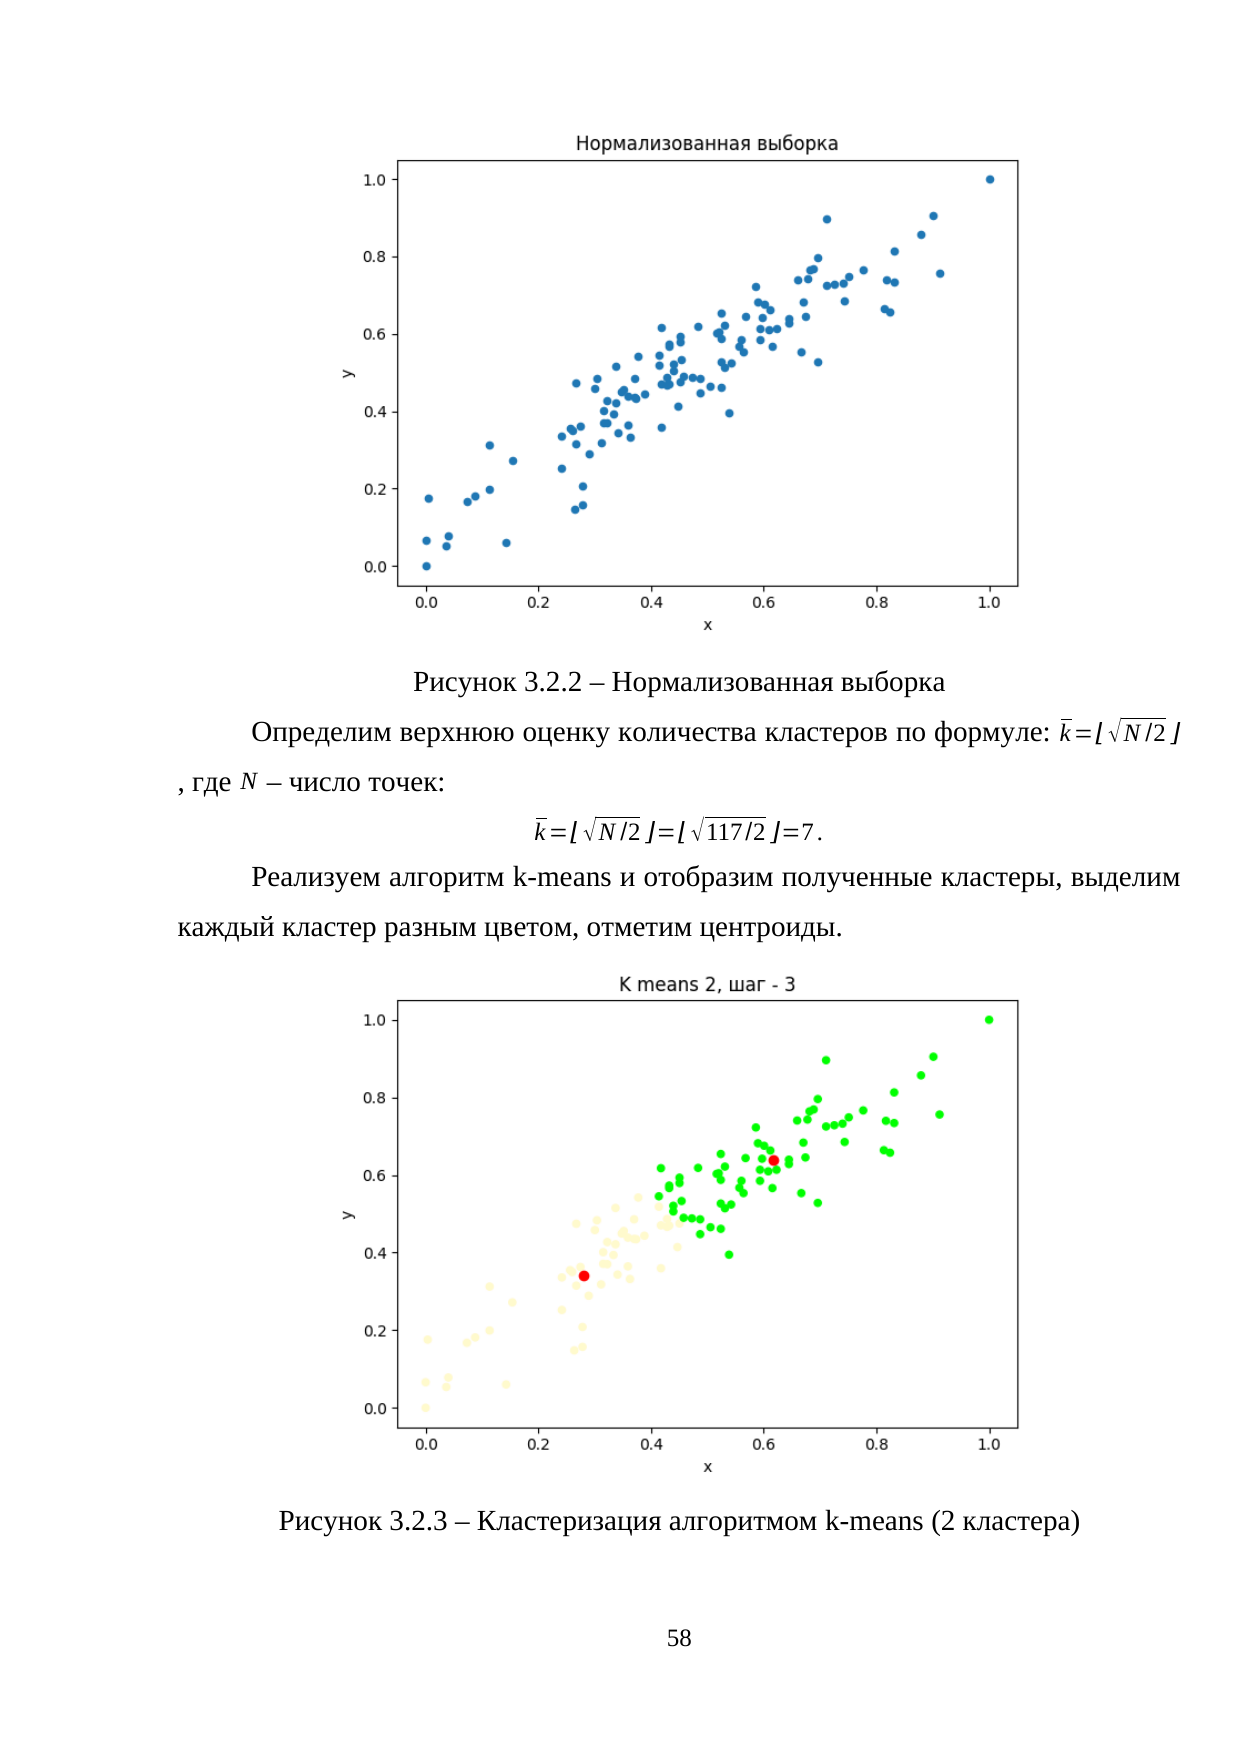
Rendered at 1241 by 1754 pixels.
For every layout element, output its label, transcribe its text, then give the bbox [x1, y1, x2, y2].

text Определим верхнюю оценку количества кластеров по формуле: , где – число точек: [177, 714, 1181, 798]
picture [325, 118, 1034, 650]
text Рисунок 3.2.2 – Нормализованная выборка [177, 664, 1181, 697]
picture [325, 959, 1034, 1492]
text Реализуем алгоритм k-means и отобразим полученные кластеры, выделим каждый кластер разным цветом, отметим центроиды. [177, 859, 1181, 943]
text Рисунок 3.2.3 – Кластеризация алгоритмом k-means (2 кластера) [177, 1503, 1181, 1536]
